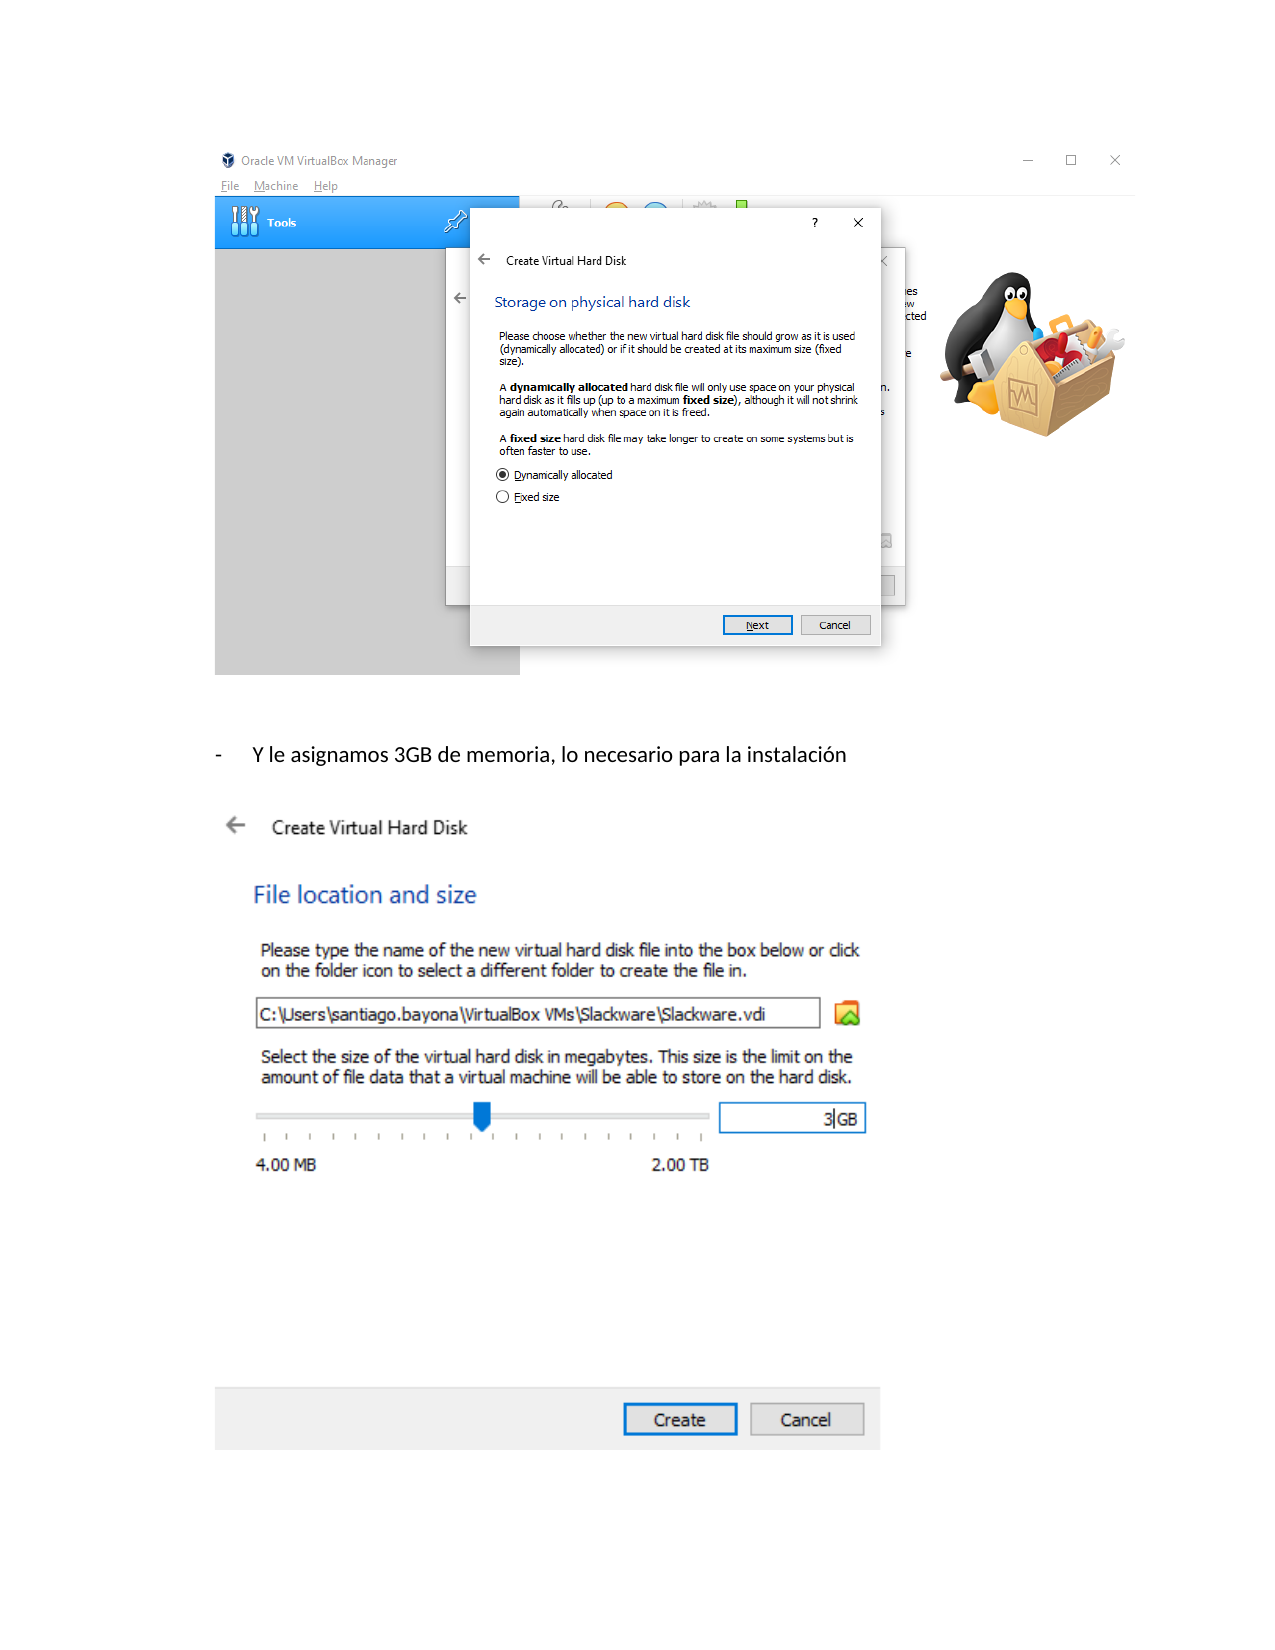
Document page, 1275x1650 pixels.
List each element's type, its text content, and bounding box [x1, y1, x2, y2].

picture [214, 786, 882, 1450]
list Y le asignamos 3GB de memoria, lo necesario para la instalación [215, 740, 1098, 768]
picture [214, 147, 1136, 675]
